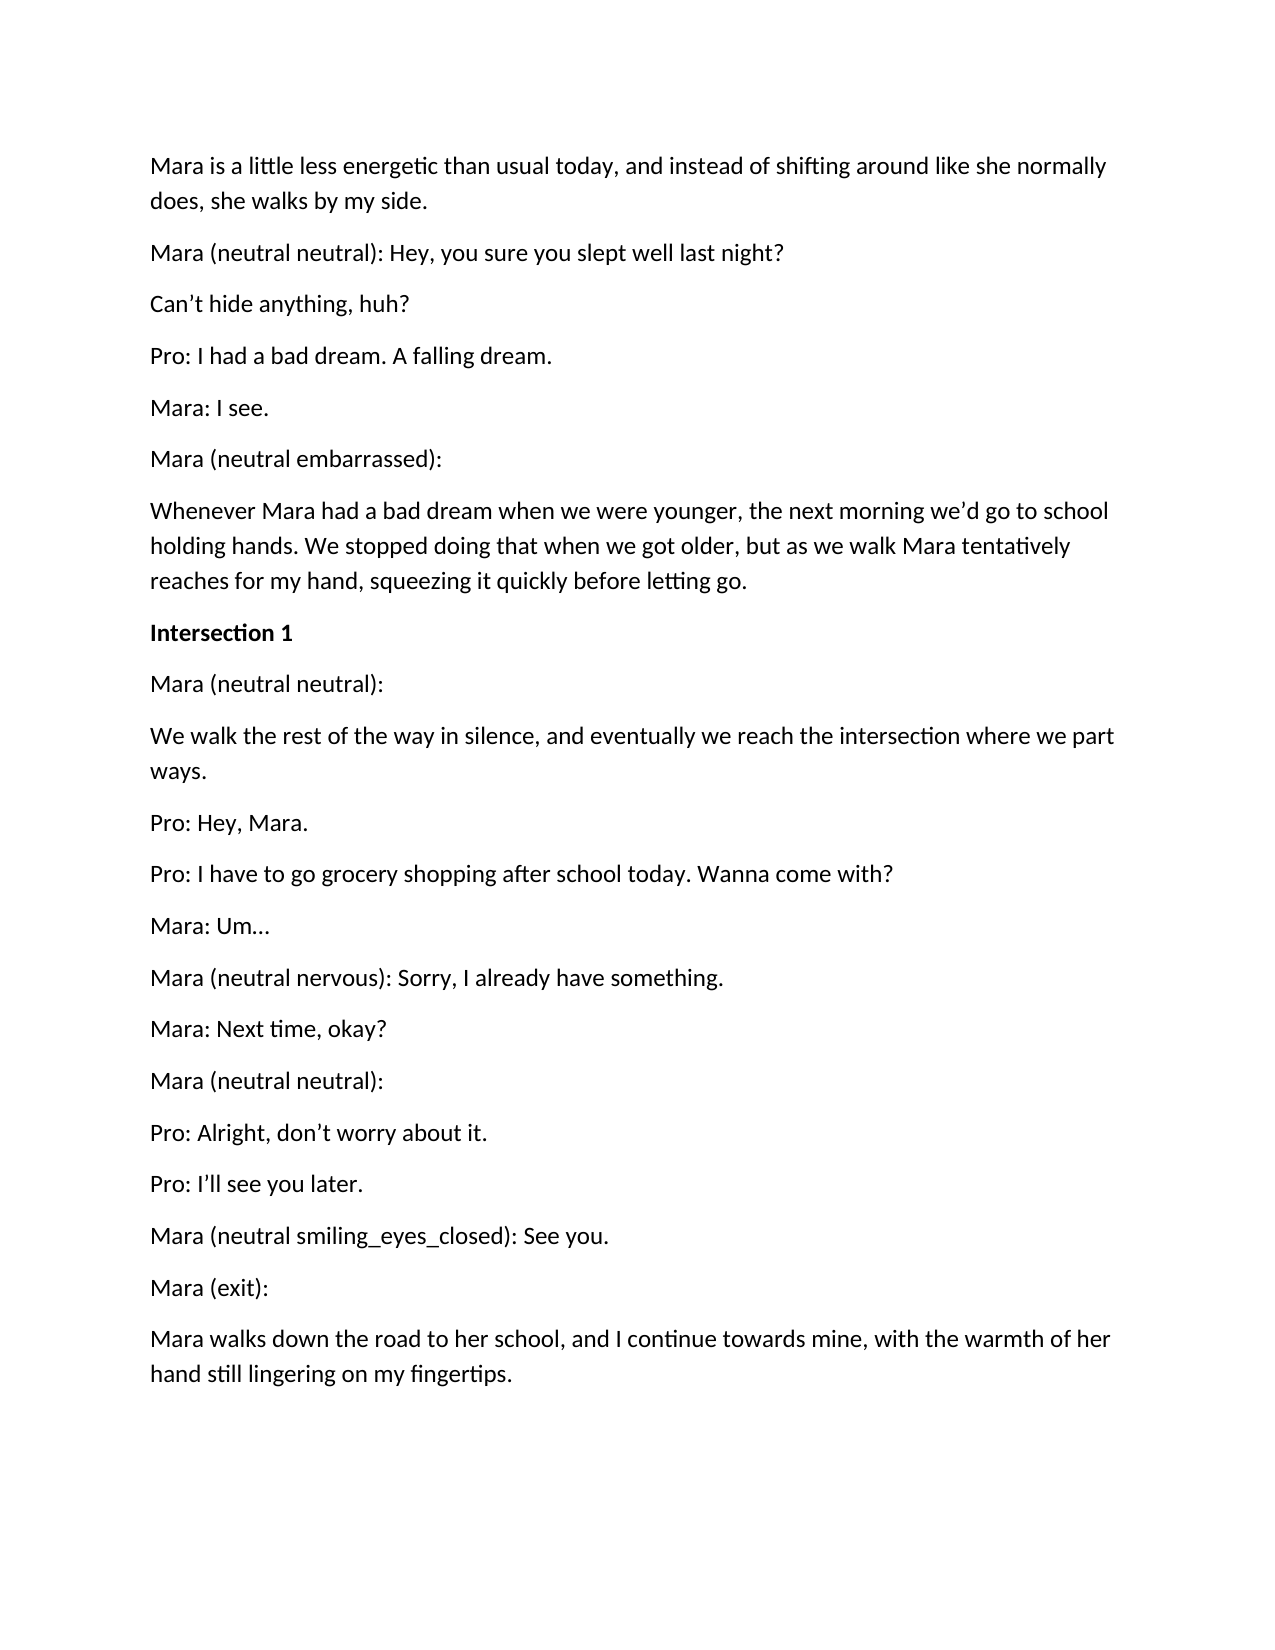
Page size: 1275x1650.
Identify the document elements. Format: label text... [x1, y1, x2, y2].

text Mara (neutral embarrassed): [150, 443, 1125, 474]
text Can’t hide anything, huh? [150, 288, 1125, 319]
text Whenever Mara had a bad dream when we were younger, the next morning we’d go to school holding hands. We stopped doing that when we got older, but as we walk Mara tentatively reaches for my hand, squeezing it quickly before letting go. [150, 495, 1125, 596]
text Mara (neutral neutral): [150, 1065, 1125, 1096]
text Mara is a little less energetic than usual today, and instead of shifting around like she normally does, she walks by my side. [150, 150, 1125, 216]
text Pro: I had a bad dream. A falling dream. [150, 340, 1125, 371]
text Mara (neutral nervous): Sorry, I already have something. [150, 962, 1125, 992]
text We walk the rest of the way in silence, and eventually we reach the intersection where we part ways. [150, 720, 1125, 786]
text Pro: I’ll see you later. [150, 1168, 1125, 1199]
text Intersection 1 [150, 617, 1125, 647]
text Mara: I see. [150, 392, 1125, 422]
text Pro: Hey, Mara. [150, 807, 1125, 837]
text Pro: Alright, don’t worry about it. [150, 1117, 1125, 1147]
text Mara (neutral neutral): Hey, you sure you slept well last night? [150, 237, 1125, 267]
text Mara: Next time, okay? [150, 1013, 1125, 1044]
text Mara: Um… [150, 910, 1125, 941]
text Mara (neutral neutral): [150, 668, 1125, 699]
text Mara (exit): [150, 1272, 1125, 1302]
text Mara walks down the road to her school, and I continue towards mine, with the warmth of her hand still lingering on my fingertips. [150, 1323, 1125, 1389]
text Mara (neutral smiling_eyes_closed): See you. [150, 1220, 1125, 1251]
text Pro: I have to go grocery shopping after school today. Wanna come with? [150, 858, 1125, 889]
